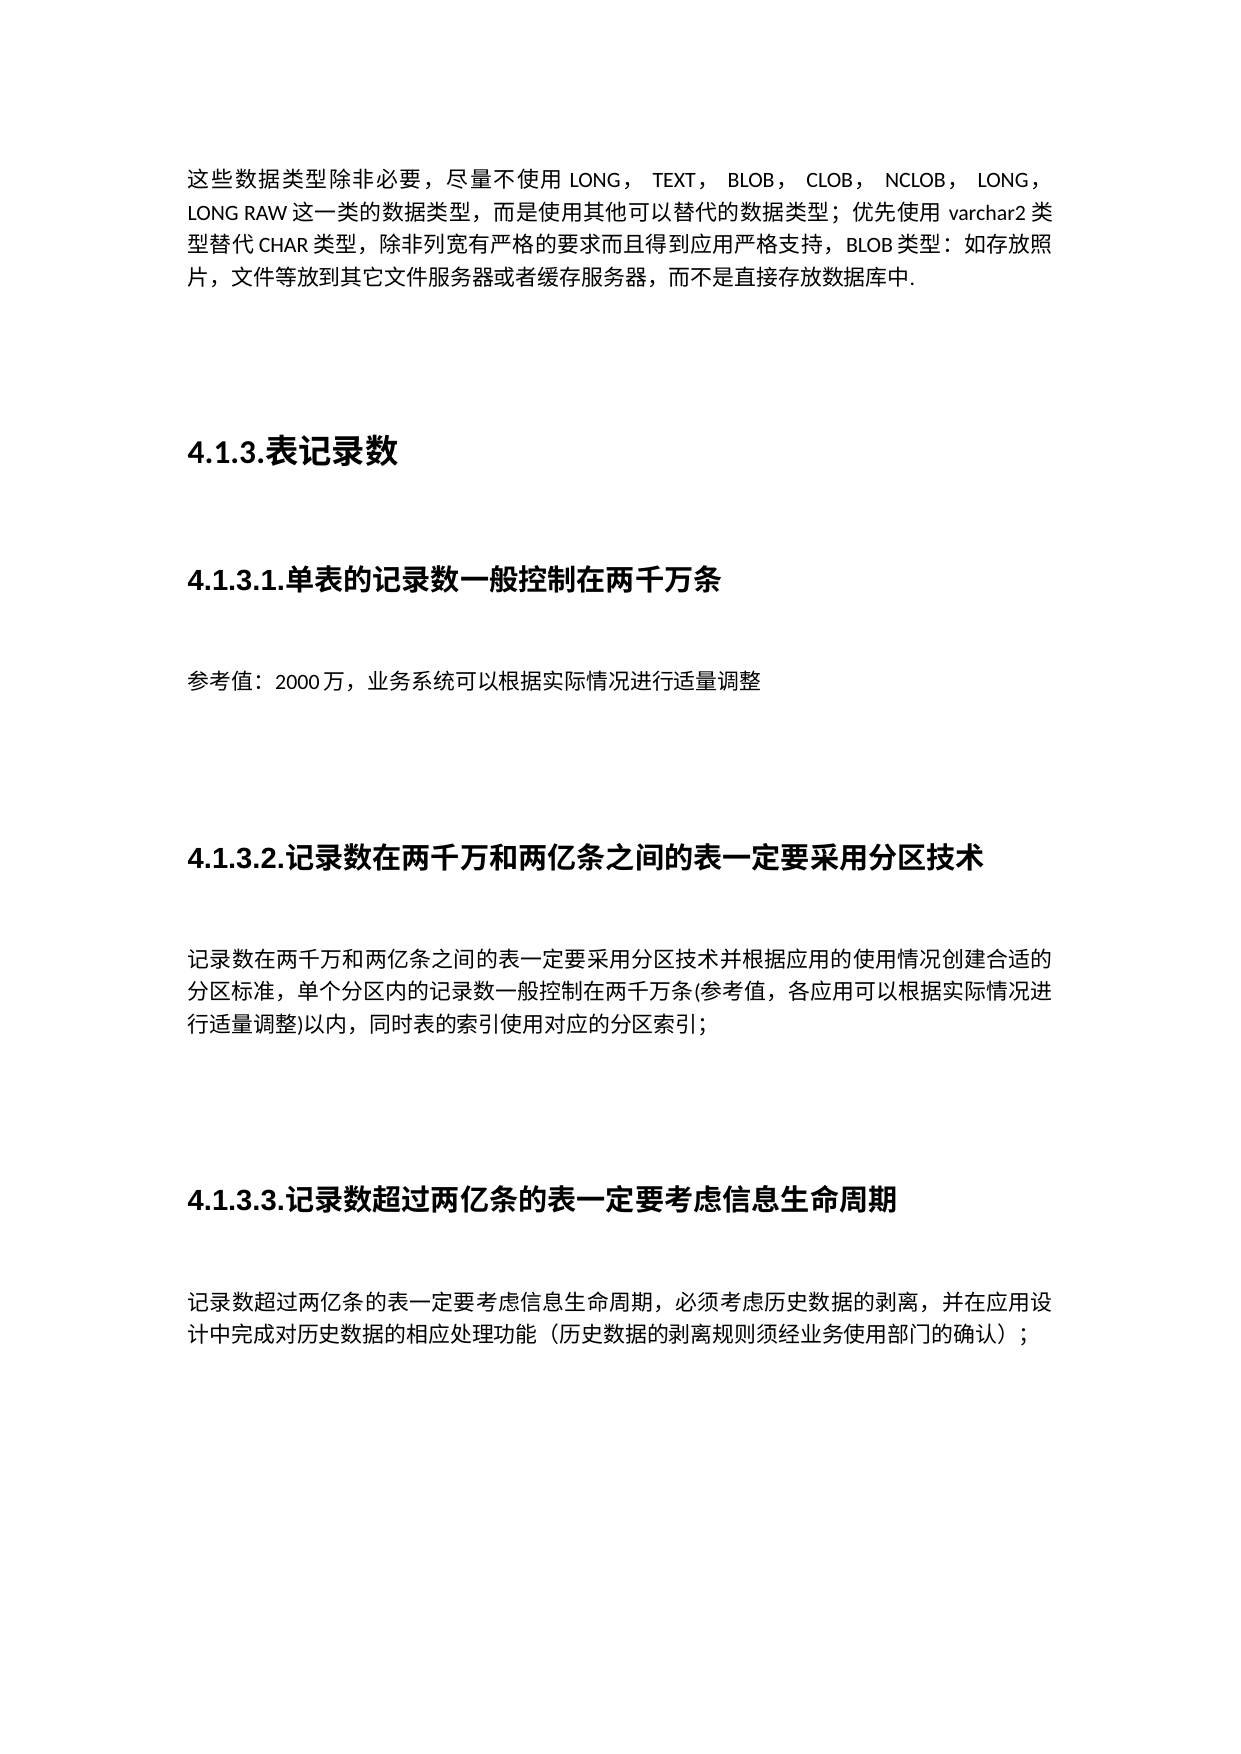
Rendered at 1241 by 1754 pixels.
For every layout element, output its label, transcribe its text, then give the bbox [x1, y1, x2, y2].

text 参考值：2000万，业务系统可以根据实际情况进行适量调整 [187, 664, 1053, 696]
subtitle 4.1.3.表记录数 [187, 417, 1053, 482]
subtitle 4.1.3.2.记录数在两千万和两亿条之间的表一定要采用分区技术 [187, 823, 1053, 888]
subtitle 4.1.3.3.记录数超过两亿条的表一定要考虑信息生命周期 [187, 1166, 1053, 1231]
text 这些数据类型除非必要，尽量不使用LONG， TEXT， BLOB， CLOB， NCLOB， LONG， LONG RAW这一类的数据类型，而是使用其他可以替代的数据类型；优先使用varchar2类型替代CHAR类型，除非列宽有严格的要求而且得到应用严格支持，BLOB类型：如存放照片，文件等放到其它文件服务器或者缓存服务器，而不是直接存放数据库中. [187, 162, 1053, 292]
text 记录数在两千万和两亿条之间的表一定要采用分区技术并根据应用的使用情况创建合适的分区标准，单个分区内的记录数一般控制在两千万条(参考值，各应用可以根据实际情况进行适量调整)以内，同时表的索引使用对应的分区索引； [187, 941, 1053, 1039]
text 记录数超过两亿条的表一定要考虑信息生命周期，必须考虑历史数据的剥离，并在应用设计中完成对历史数据的相应处理功能（历史数据的剥离规则须经业务使用部门的确认）； [187, 1284, 1053, 1349]
subtitle 4.1.3.1.单表的记录数一般控制在两千万条 [187, 545, 1053, 610]
